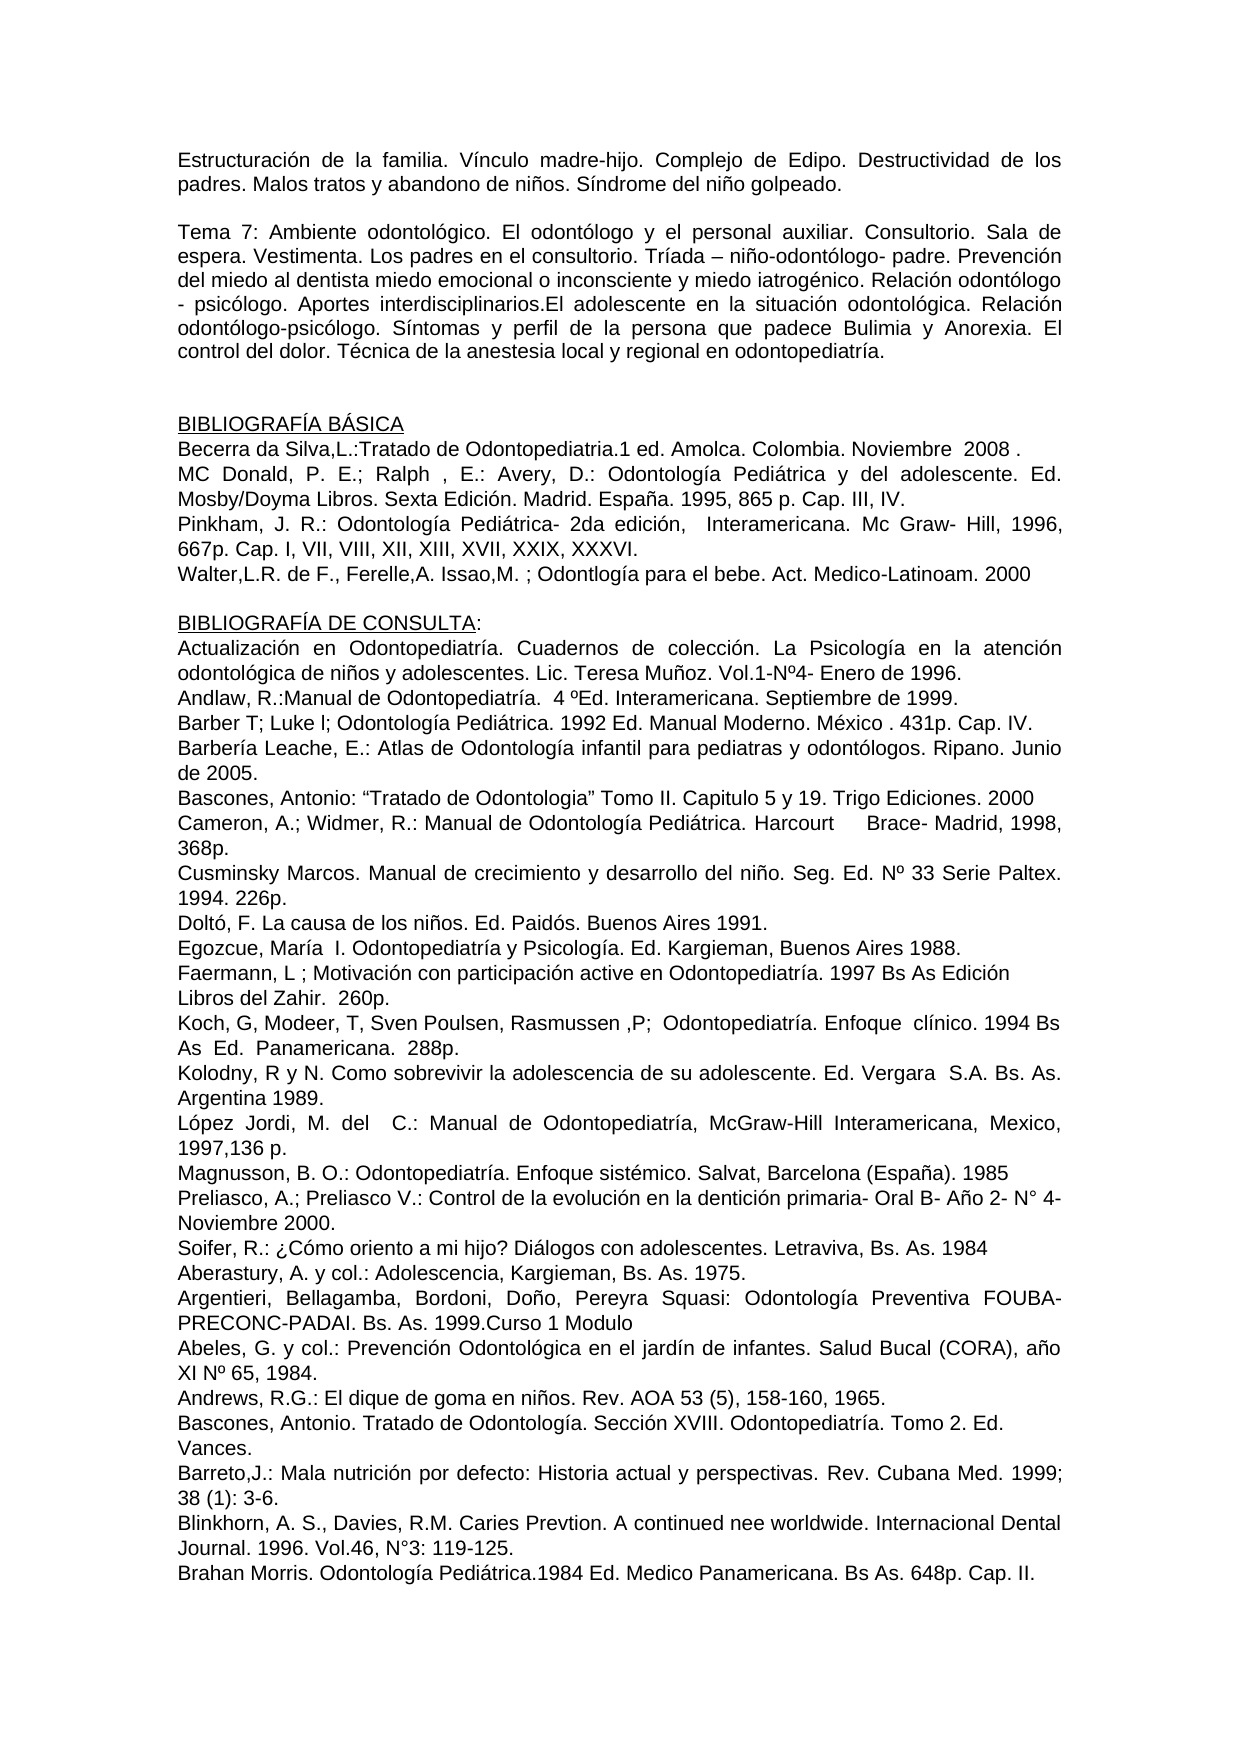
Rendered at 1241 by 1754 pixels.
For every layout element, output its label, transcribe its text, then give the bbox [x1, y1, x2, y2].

text Andlaw, R.:Manual de Odontopediatría. 4 ºEd. Interamericana. Septiembre de 1999. [177, 685, 1063, 710]
text Bibliografía de consulta: [177, 610, 1063, 635]
text Doltó, F. La causa de los niños. Ed. Paidós. Buenos Aires 1991. [177, 910, 1063, 935]
text MC Donald, P. E.; Ralph , E.: Avery, D.: Odontología Pediátrica y del adolescente. Ed. Mosby/Doyma Libros. Sexta Edición. Madrid. España. 1995, 865 p. Cap. III, IV. [177, 461, 1063, 511]
text Becerra da Silva,L.:Tratado de Odontopediatria.1 ed. Amolca. Colombia. Noviembre 2008 . [177, 436, 1063, 461]
text Aberastury, A. y col.: Adolescencia, Kargieman, Bs. As. 1975. [177, 1260, 1063, 1285]
text Barber T; Luke l; Odontología Pediátrica. 1992 Ed. Manual Moderno. México . 431p. Cap. IV. [177, 710, 1063, 735]
text Barbería Leache, E.: Atlas de Odontología infantil para pediatras y odontólogos. Ripano. Junio de 2005. [177, 735, 1063, 785]
text Cusminsky Marcos. Manual de crecimiento y desarrollo del niño. Seg. Ed. Nº 33 Serie Paltex. 1994. 226p. [177, 860, 1063, 910]
text Magnusson, B. O.: Odontopediatría. Enfoque sistémico. Salvat, Barcelona (España). 1985 [177, 1160, 1063, 1185]
text Actualización en Odontopediatría. Cuadernos de colección. La Psicología en la atención odontológica de niños y adolescentes. Lic. Teresa Muñoz. Vol.1-Nº4- Enero de 1996. [177, 635, 1063, 685]
text Bascones, Antonio: “Tratado de Odontologia” Tomo II. Capitulo 5 y 19. Trigo Ediciones. 2000 [177, 785, 1063, 810]
text Pinkham, J. R.: Odontología Pediátrica- 2da edición, Interamericana. Mc Graw- Hill, 1996, 667p. Cap. I, VII, VIII, XII, XIII, XVII, XXIX, XXXVI. [177, 511, 1063, 561]
text Blinkhorn, A. S., Davies, R.M. Caries Prevtion. A continued nee worldwide. Internacional Dental Journal. 1996. Vol.46, N°3: 119-125. [177, 1510, 1063, 1560]
text López Jordi, M. del C.: Manual de Odontopediatría, McGraw-Hill Interamericana, Mexico, 1997,136 p. [177, 1110, 1063, 1160]
text Preliasco, A.; Preliasco V.: Control de la evolución en la dentición primaria- Oral B- Año 2- N° 4- Noviembre 2000. [177, 1185, 1063, 1235]
text Egozcue, María I. Odontopediatría y Psicología. Ed. Kargieman, Buenos Aires 1988. [177, 935, 1063, 960]
text Bascones, Antonio. Tratado de Odontología. Sección XVIII. Odontopediatría. Tomo 2. Ed. Vances. [177, 1410, 1063, 1460]
text Cameron, A.; Widmer, R.: Manual de Odontología Pediátrica. Harcourt Brace- Madrid, 1998, 368p. [177, 810, 1063, 860]
text Bibliografía básica [177, 411, 1063, 436]
text Faermann, L ; Motivación con participación active en Odontopediatría. 1997 Bs As Edición Libros del Zahir. 260p. [177, 960, 1063, 1010]
text Abeles, G. y col.: Prevención Odontológica en el jardín de infantes. Salud Bucal (CORA), año XI Nº 65, 1984. [177, 1335, 1063, 1385]
text Argentieri, Bellagamba, Bordoni, Doño, Pereyra Squasi: Odontología Preventiva FOUBA-PRECONC-PADAI. Bs. As. 1999.Curso 1 Modulo [177, 1285, 1063, 1335]
text Andrews, R.G.: El dique de goma en niños. Rev. AOA 53 (5), 158-160, 1965. [177, 1385, 1063, 1410]
text Barreto,J.: Mala nutrición por defecto: Historia actual y perspectivas. Rev. Cubana Med. 1999; 38 (1): 3-6. [177, 1460, 1063, 1510]
text Koch, G, Modeer, T, Sven Poulsen, Rasmussen ,P; Odontopediatría. Enfoque clínico. 1994 Bs As Ed. Panamericana. 288p. [177, 1010, 1063, 1060]
text Walter,L.R. de F., Ferelle,A. Issao,M. ; Odontlogía para el bebe. Act. Medico-Latinoam. 2000 [177, 561, 1063, 586]
text Tema 7: Ambiente odontológico. El odontólogo y el personal auxiliar. Consultorio. Sala de espera. Vestimenta. Los padres en el consultorio. Tríada – niño-odontólogo- padre. Prevención del miedo al dentista miedo emocional o inconsciente y miedo iatrogénico. Relación odontólogo - psicólogo. Aportes interdisciplinarios.El adolescente en la situación odontológica. Relación odontólogo-psicólogo. Síntomas y perfil de la persona que padece Bulimia y Anorexia. El control del dolor. Técnica de la anestesia local y regional en odontopediatría. [177, 219, 1063, 363]
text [177, 148, 1063, 196]
text Kolodny, R y N. Como sobrevivir la adolescencia de su adolescente. Ed. Vergara S.A. Bs. As. Argentina 1989. [177, 1060, 1063, 1110]
text Soifer, R.: ¿Cómo oriento a mi hijo? Diálogos con adolescentes. Letraviva, Bs. As. 1984 [177, 1235, 1063, 1260]
text Brahan Morris. Odontología Pediátrica.1984 Ed. Medico Panamericana. Bs As. 648p. Cap. II. [177, 1560, 1063, 1585]
